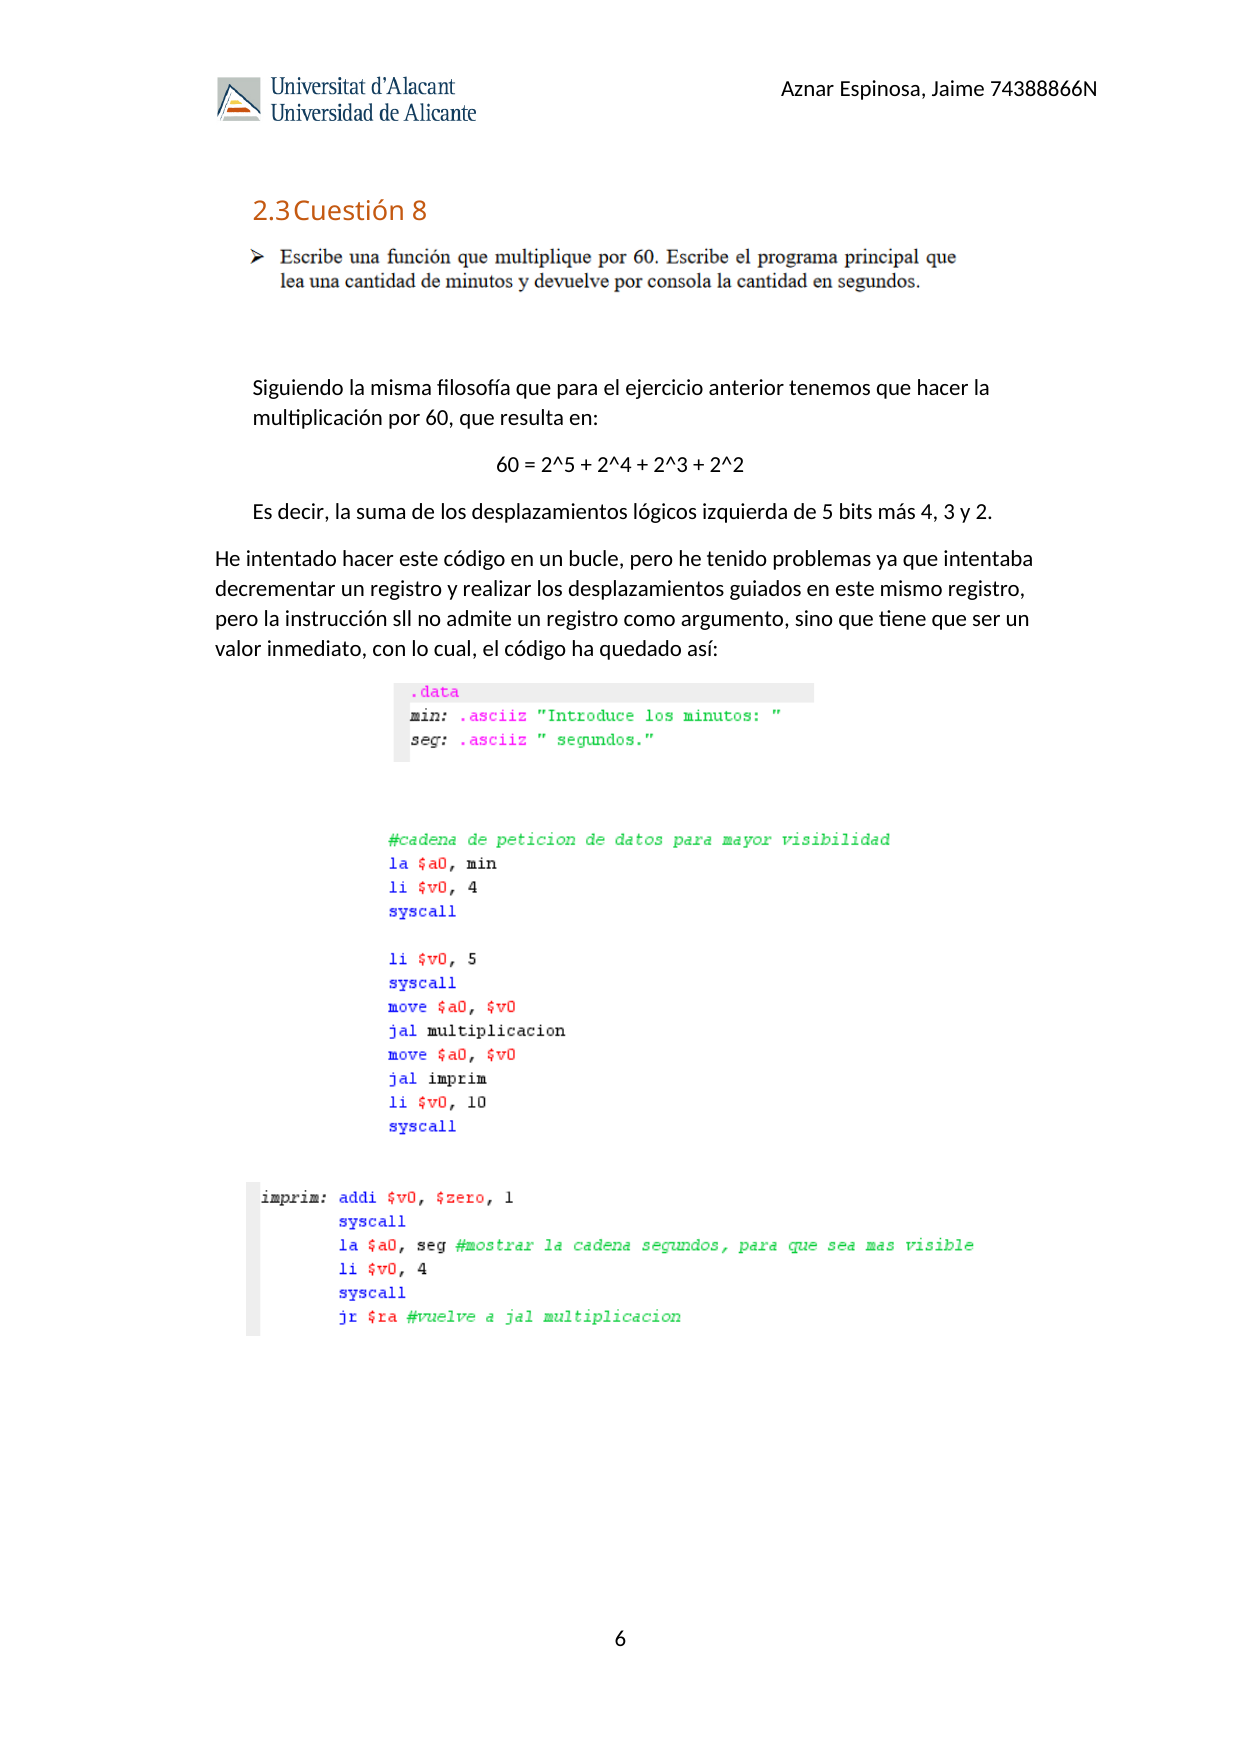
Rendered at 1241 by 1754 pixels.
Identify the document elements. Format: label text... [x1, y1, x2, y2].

text Es decir, la suma de los desplazamientos lógicos izquierda de 5 bits más 4, 3 y 2. [177, 497, 1063, 525]
picture [246, 1182, 1032, 1336]
picture [177, 12, 512, 182]
text 60 = 2^5 + 2^4 + 2^3 + 2^2 [177, 450, 1063, 478]
subtitle Cuestión 8 [252, 192, 1063, 228]
picture [324, 824, 954, 1164]
text Siguiendo la misma filosofía que para el ejercicio anterior tenemos que hacer la multiplicación por 60, que resulta en: [252, 373, 1063, 431]
picture [392, 683, 814, 762]
picture [225, 231, 1015, 308]
text He intentado hacer este código en un bucle, pero he tenido problemas ya que intentaba decrementar un registro y realizar los desplazamientos guiados en este mismo registro, pero la instrucción sll no admite un registro como argumento, sino que tiene que ser un valor inmediato, con lo cual, el código ha quedado así: [215, 544, 1063, 663]
